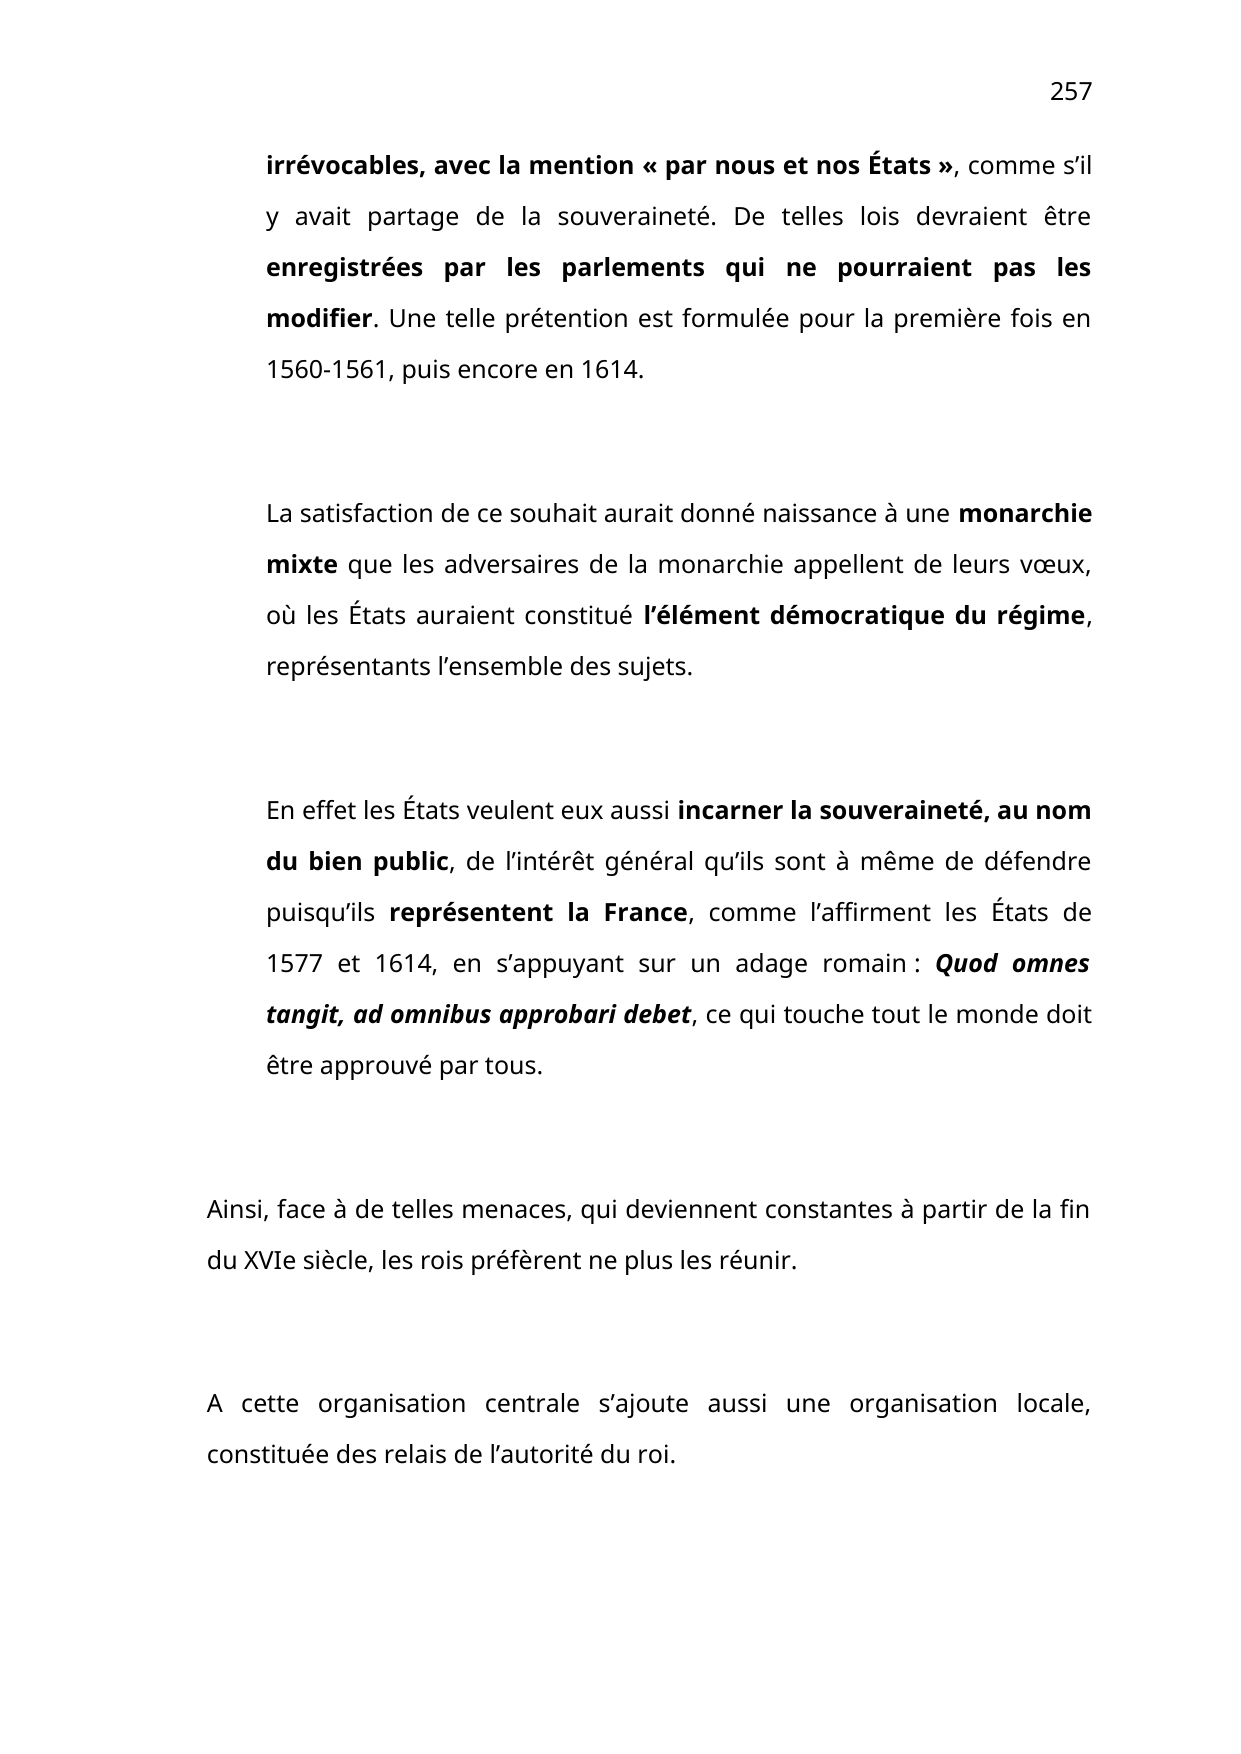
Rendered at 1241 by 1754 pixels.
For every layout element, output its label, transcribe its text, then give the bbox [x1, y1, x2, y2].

text A cette organisation centrale s’ajoute aussi une organisation locale, constituée des relais de l’autorité du roi. [207, 1386, 1093, 1471]
text Ainsi, face à de telles menaces, qui deviennent constantes à partir de la fin du XVIe siècle, les rois préfèrent ne plus les réunir. [207, 1191, 1093, 1276]
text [266, 148, 1093, 386]
text En effet les États veulent eux aussi incarner la souveraineté, au nom du bien public, de l’intérêt général qu’ils sont à même de défendre puisqu’ils représentent la France, comme l’affirment les États de 1577 et 1614, en s’appuyant sur un adage romain : Quod omnes tangit, ad omnibus approbari debet, ce qui touche tout le monde doit être approuvé par tous. [266, 792, 1093, 1082]
text La satisfaction de ce souhait aurait donné naissance à une monarchie mixte que les adversaires de la monarchie appellent de leurs vœux, où les États auraient constitué l’élément démocratique du régime, représentants l’ensemble des sujets. [266, 496, 1093, 683]
